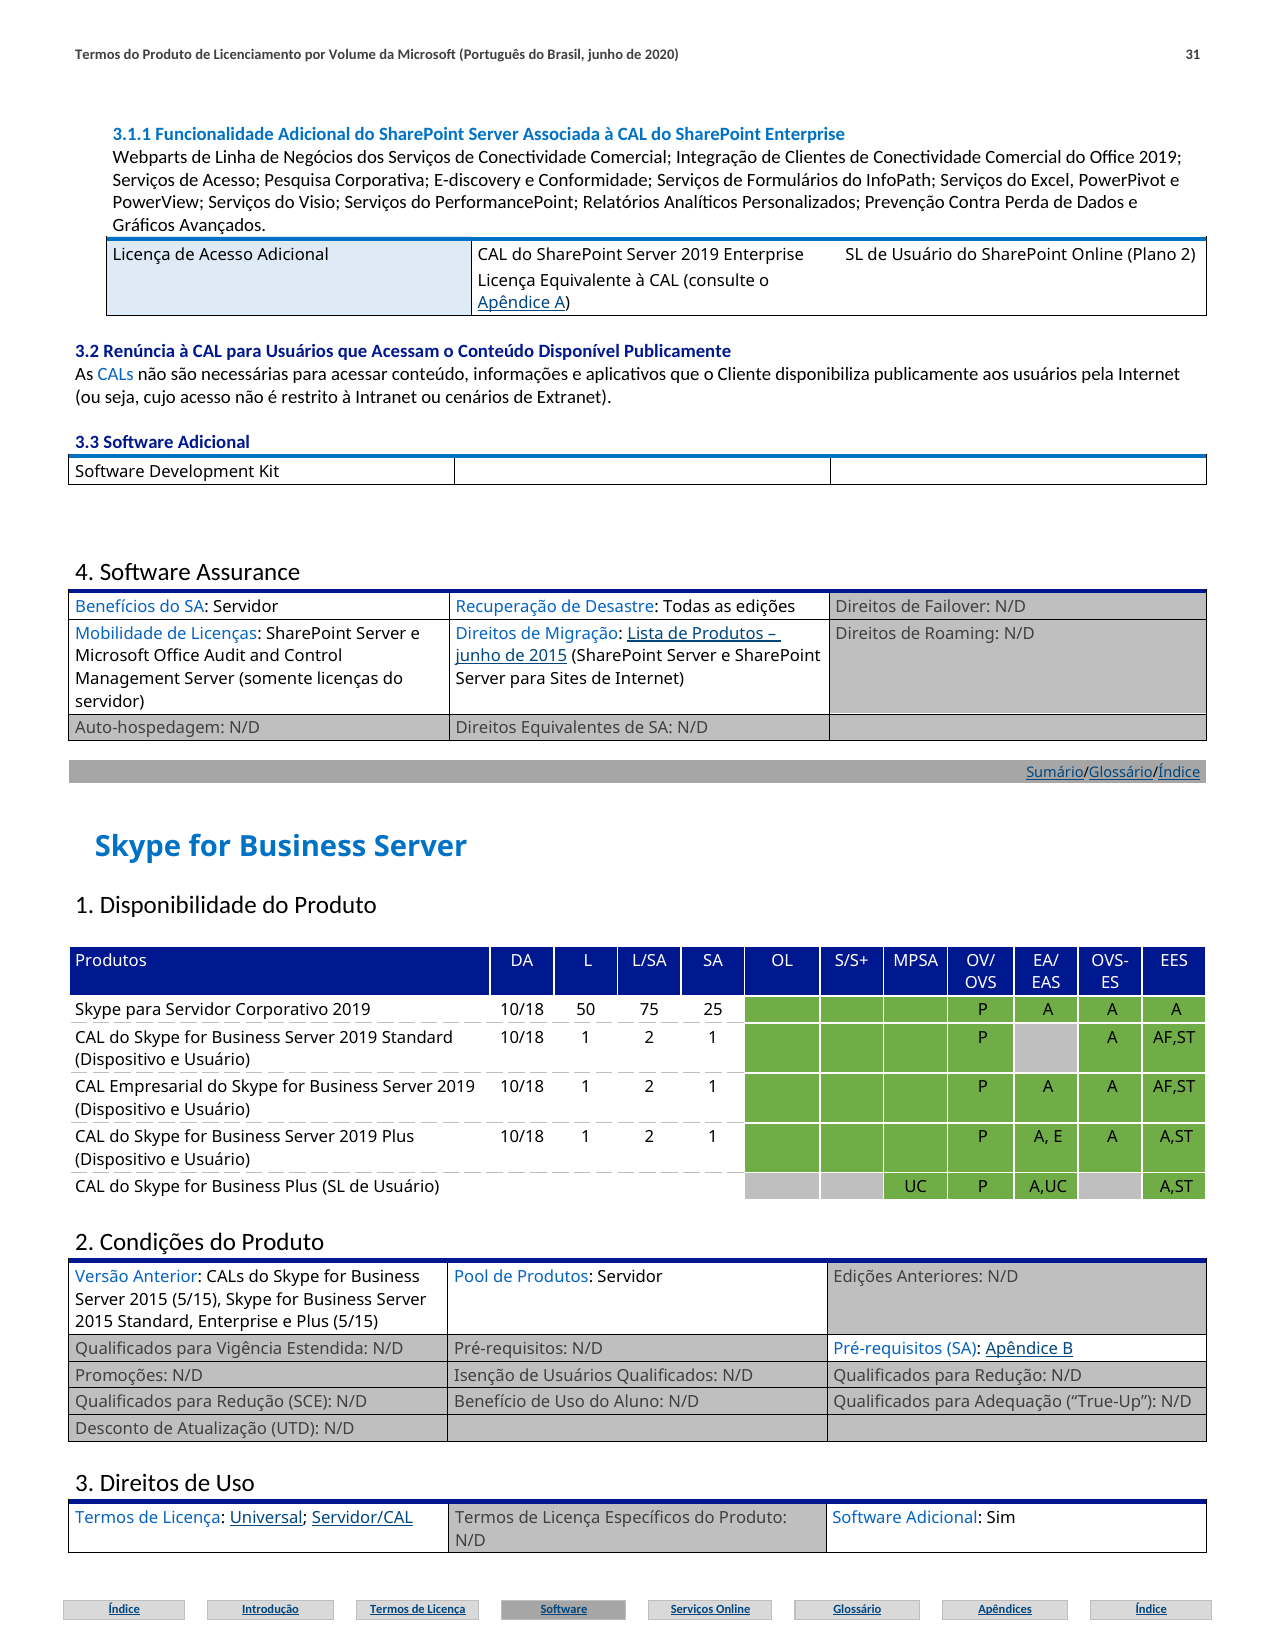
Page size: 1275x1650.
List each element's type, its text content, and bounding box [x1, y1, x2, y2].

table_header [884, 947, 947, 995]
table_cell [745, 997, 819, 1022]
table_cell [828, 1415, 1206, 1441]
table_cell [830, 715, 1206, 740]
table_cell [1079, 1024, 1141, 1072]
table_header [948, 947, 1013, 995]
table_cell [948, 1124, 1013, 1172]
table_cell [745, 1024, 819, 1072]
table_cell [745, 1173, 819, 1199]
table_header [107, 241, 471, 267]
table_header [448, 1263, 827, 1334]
list Webparts de Linha de Negócios dos Serviços de Conectividade Comercial; Integração de Clientes de Conectividade Comercial do Office 2019; Serviços de Acesso; Pesquisa Corporativa; E-discovery e Conformidade; Serviços de Formulários do InfoPath; Serviços do Excel, PowerPivot e PowerView; Serviços do Visio; Serviços do PerformancePoint; Relatórios Analíticos Personalizados; Prevenção Contra Perda de Dados e Gráficos Avançados. [112, 145, 1200, 236]
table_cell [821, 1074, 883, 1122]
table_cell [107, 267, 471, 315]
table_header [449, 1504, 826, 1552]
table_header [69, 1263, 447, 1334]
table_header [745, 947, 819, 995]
subtitle 3.3 Software Adicional [75, 431, 1200, 454]
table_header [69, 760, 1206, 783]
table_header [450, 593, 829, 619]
list 1. Disponibilidade do Produto [75, 889, 1200, 920]
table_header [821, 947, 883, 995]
subtitle 3.2 Renúncia à CAL para Usuários que Acessam o Conteúdo Disponível Publicamente [75, 339, 1200, 362]
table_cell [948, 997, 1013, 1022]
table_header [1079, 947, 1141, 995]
subtitle Skype for Business Server [75, 825, 1200, 864]
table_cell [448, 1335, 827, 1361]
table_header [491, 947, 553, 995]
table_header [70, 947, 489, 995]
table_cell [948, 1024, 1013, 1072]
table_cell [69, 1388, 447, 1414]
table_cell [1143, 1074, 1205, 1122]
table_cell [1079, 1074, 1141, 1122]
list 2. Condições do Produto [75, 1226, 1200, 1256]
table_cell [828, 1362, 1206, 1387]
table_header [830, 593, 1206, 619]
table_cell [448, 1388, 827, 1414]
list As CALs não são necessárias para acessar conteúdo, informações e aplicativos que o Cliente disponibiliza publicamente aos usuários pela Internet (ou seja, cujo acesso não é restrito à Intranet ou cenários de Extranet). [75, 362, 1200, 408]
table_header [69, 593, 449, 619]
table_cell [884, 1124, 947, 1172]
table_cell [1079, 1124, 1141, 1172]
list 3. Direitos de Uso [75, 1467, 1200, 1497]
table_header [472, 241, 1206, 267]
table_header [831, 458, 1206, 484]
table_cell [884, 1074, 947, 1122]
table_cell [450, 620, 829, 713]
list 4. Software Assurance [75, 556, 1200, 586]
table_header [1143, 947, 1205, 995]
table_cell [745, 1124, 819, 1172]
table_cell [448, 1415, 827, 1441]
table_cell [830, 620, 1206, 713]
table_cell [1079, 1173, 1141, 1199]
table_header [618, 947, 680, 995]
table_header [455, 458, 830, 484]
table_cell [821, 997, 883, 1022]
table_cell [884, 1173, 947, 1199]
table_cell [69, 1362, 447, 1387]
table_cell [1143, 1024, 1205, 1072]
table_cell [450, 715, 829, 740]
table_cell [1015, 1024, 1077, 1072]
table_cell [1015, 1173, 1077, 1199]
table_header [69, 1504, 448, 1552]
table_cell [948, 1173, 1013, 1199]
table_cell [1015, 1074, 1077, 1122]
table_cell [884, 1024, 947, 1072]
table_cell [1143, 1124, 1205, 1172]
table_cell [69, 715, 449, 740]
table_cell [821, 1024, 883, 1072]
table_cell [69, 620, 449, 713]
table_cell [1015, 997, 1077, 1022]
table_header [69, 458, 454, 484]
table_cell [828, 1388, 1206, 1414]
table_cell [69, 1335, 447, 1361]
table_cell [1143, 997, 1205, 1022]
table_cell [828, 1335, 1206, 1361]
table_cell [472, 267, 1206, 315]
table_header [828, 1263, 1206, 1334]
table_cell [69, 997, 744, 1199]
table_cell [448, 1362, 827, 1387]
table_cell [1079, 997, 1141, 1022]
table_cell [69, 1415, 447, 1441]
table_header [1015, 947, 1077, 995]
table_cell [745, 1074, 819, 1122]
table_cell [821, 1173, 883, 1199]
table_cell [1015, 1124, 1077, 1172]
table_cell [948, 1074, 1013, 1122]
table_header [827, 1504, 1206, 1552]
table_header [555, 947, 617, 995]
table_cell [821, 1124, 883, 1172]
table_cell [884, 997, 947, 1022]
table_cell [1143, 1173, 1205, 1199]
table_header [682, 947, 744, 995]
subtitle 3.1.1 Funcionalidade Adicional do SharePoint Server Associada à CAL do SharePoint Enterprise [112, 122, 1200, 145]
